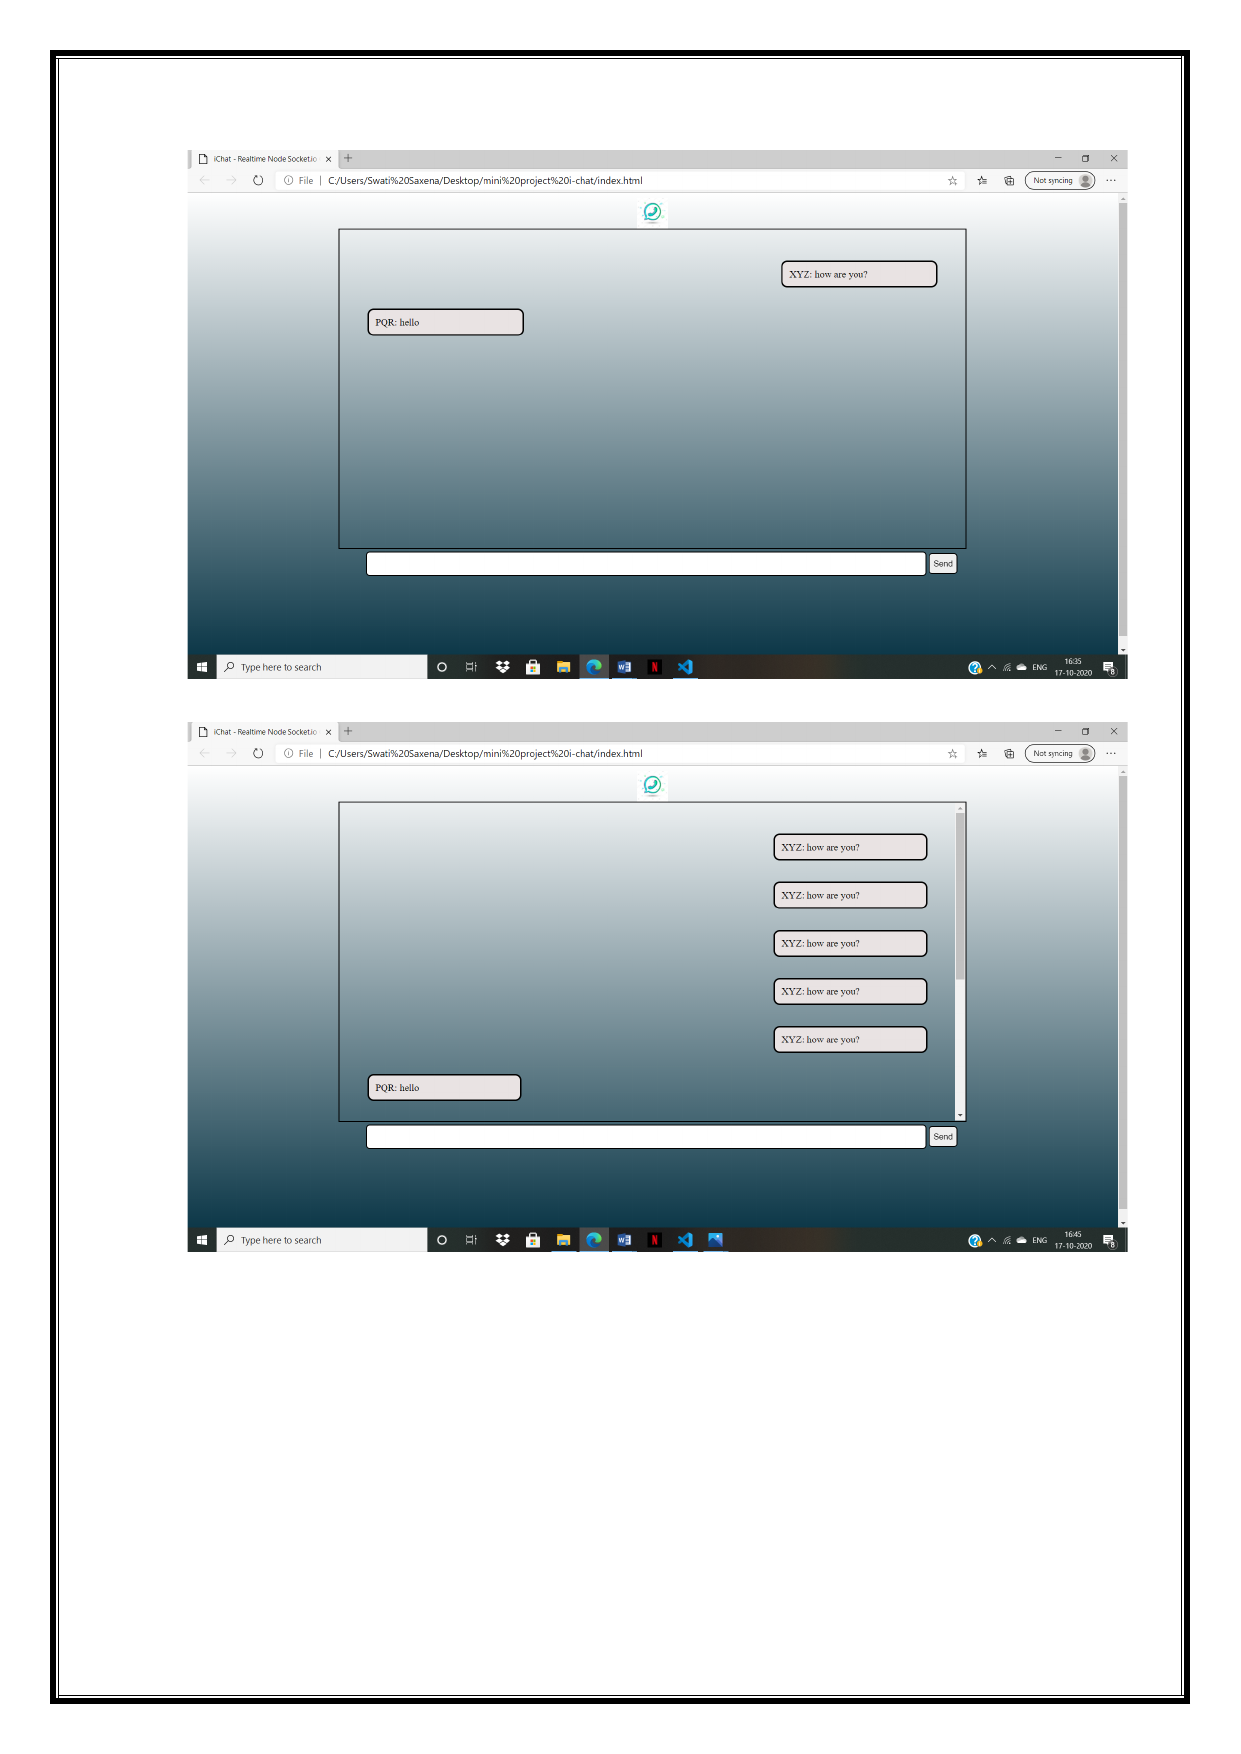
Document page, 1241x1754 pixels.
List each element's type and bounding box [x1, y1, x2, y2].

picture [187, 722, 1128, 1252]
picture [187, 150, 1128, 679]
